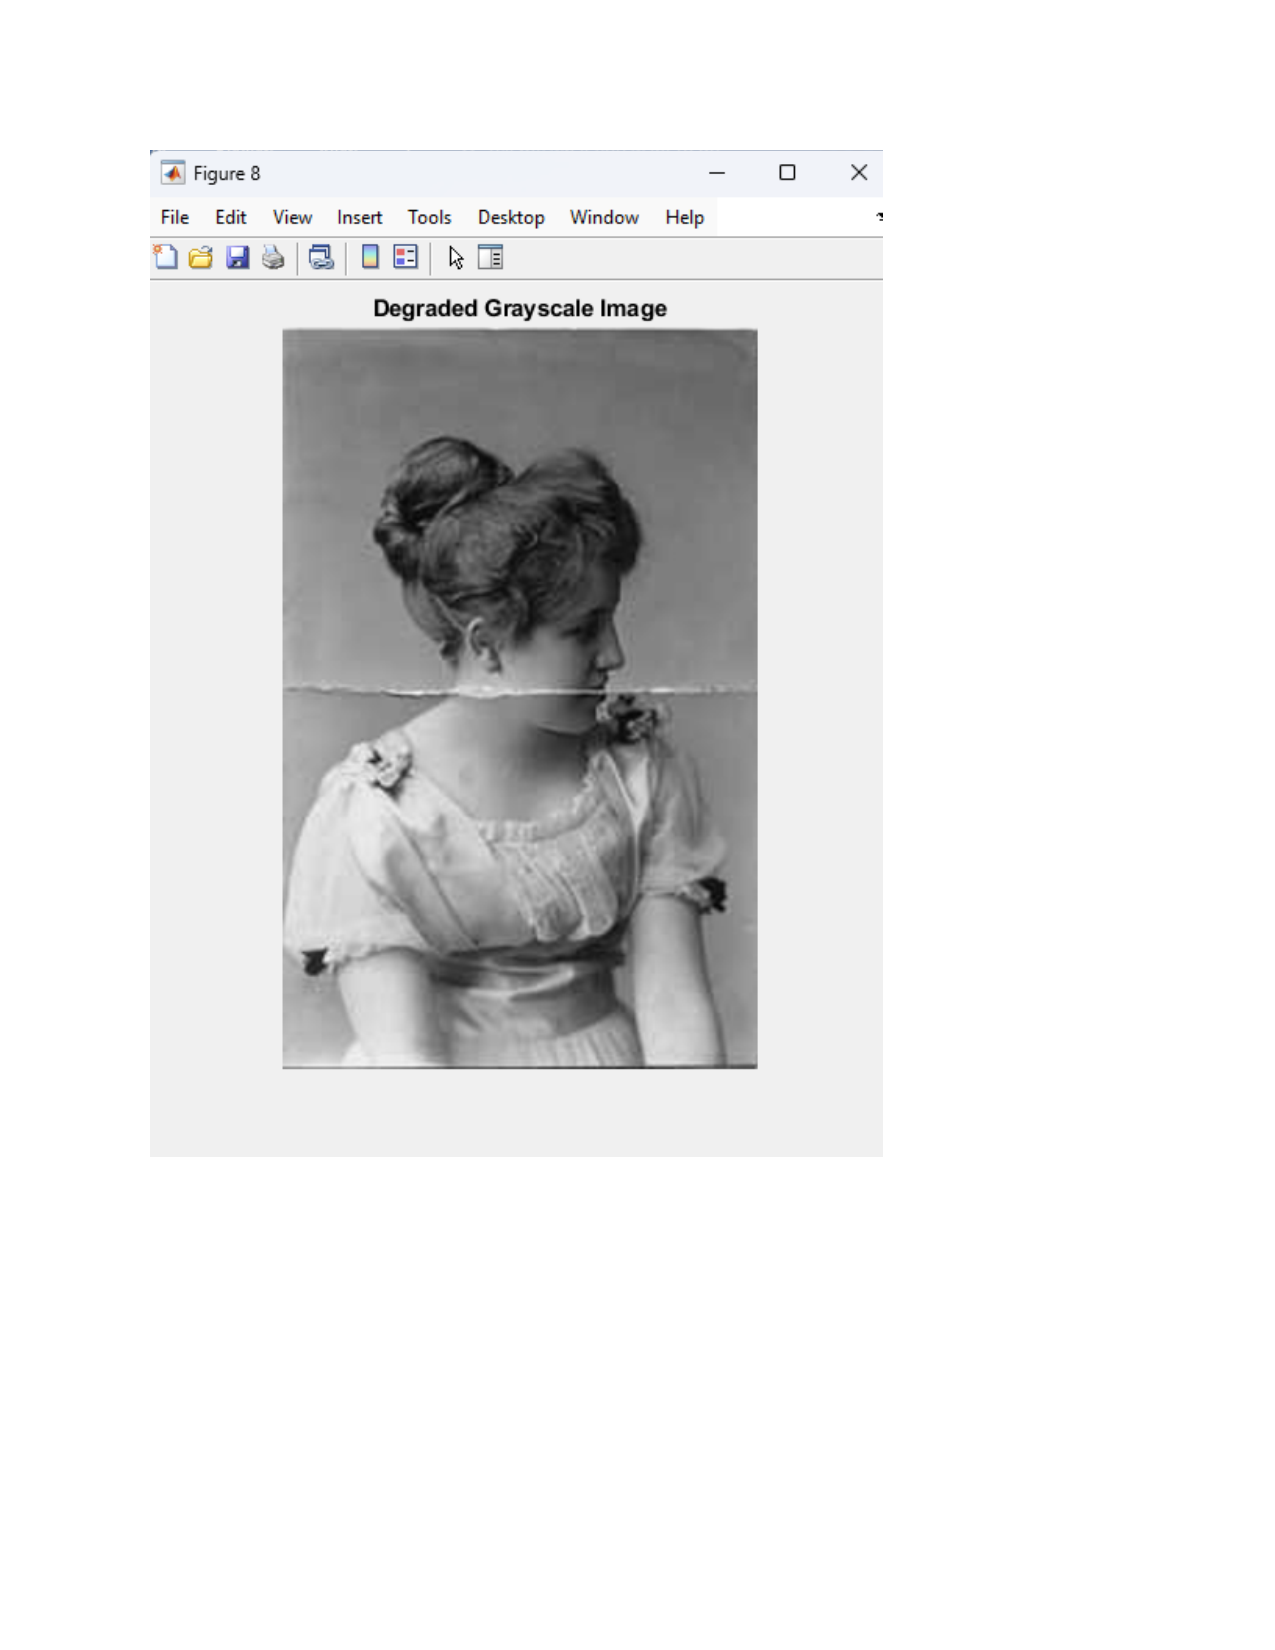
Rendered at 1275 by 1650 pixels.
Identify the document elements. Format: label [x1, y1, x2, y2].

picture [150, 150, 883, 1157]
